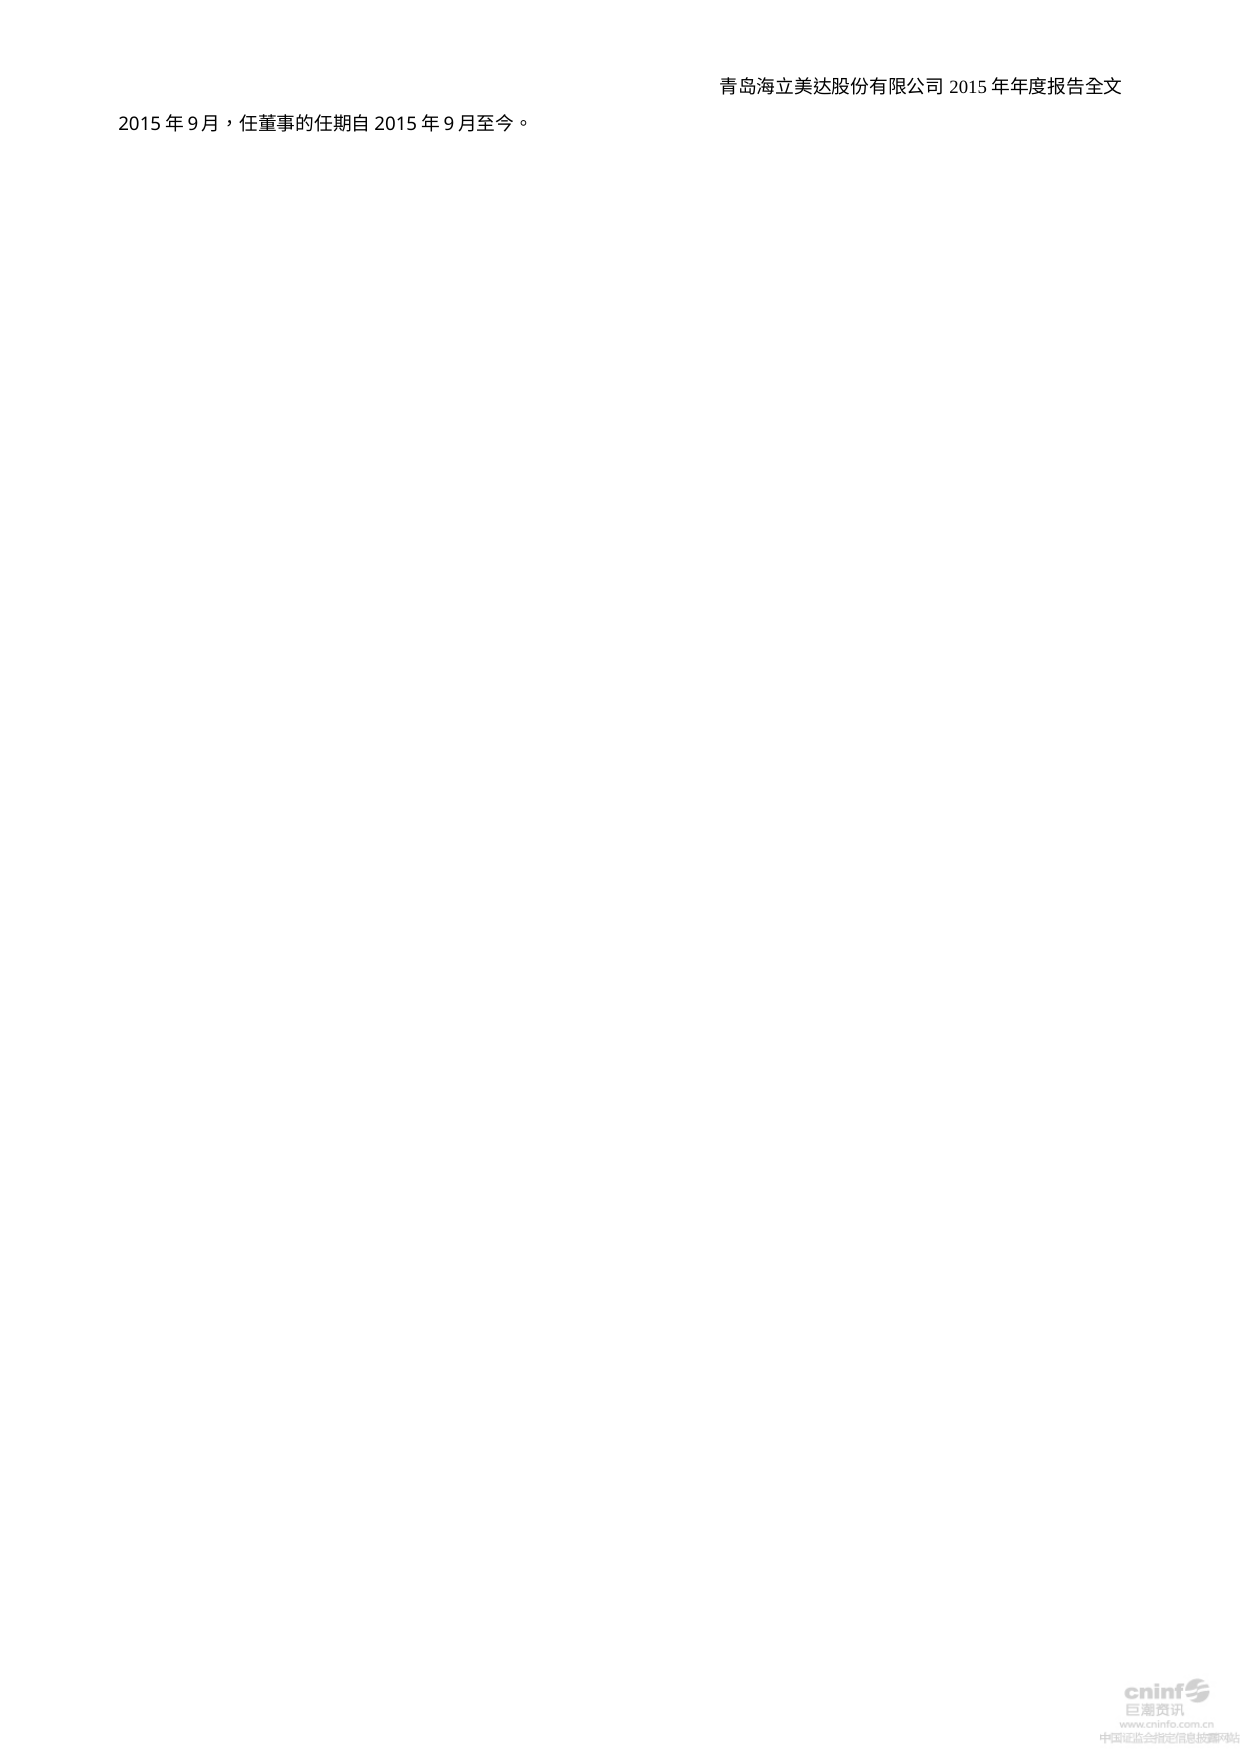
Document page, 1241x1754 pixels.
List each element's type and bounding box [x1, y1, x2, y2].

picture [1099, 1673, 1241, 1754]
text [118, 110, 1240, 136]
